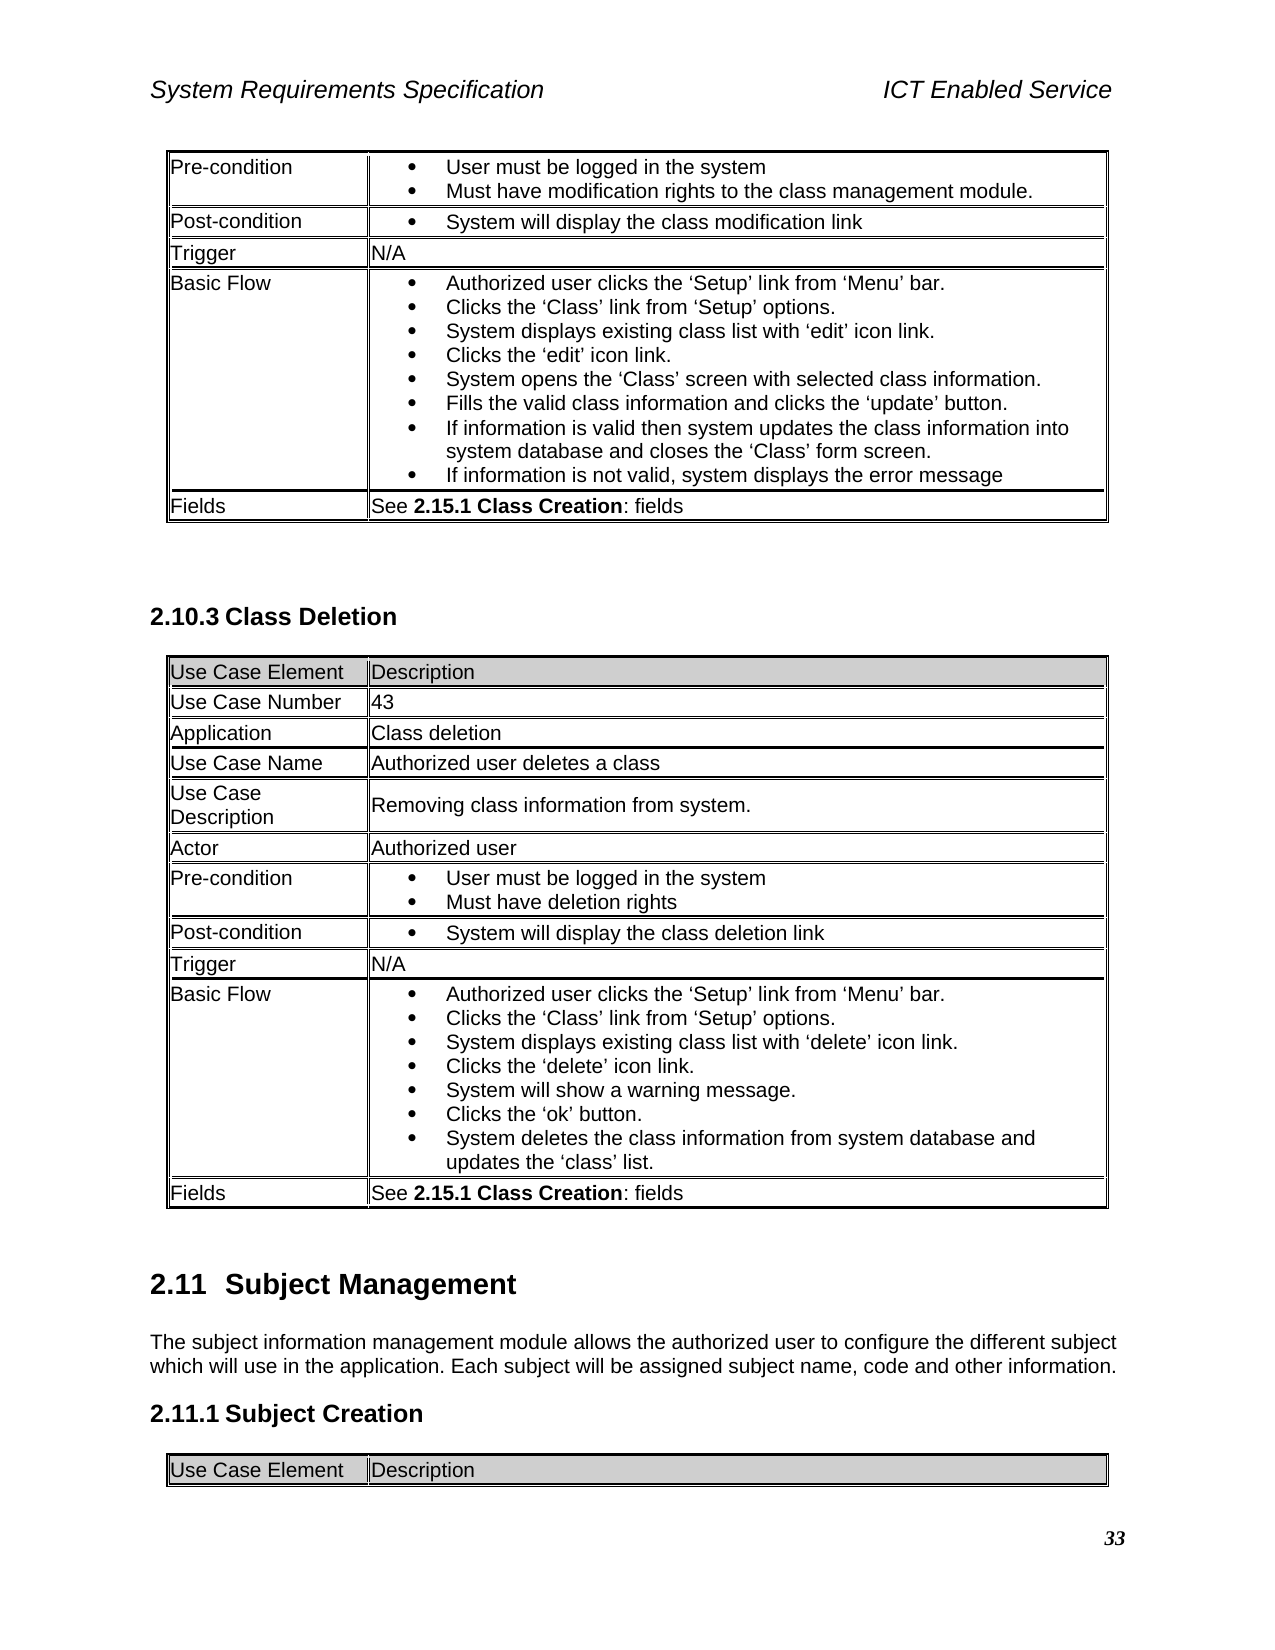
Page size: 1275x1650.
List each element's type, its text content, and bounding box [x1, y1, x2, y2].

table_cell User must be logged in the system Must have modification rights to the class management module. [369, 153, 1106, 204]
table_cell Pre-condition [170, 153, 368, 204]
table_cell See 2.15.1 Class Creation: fields [369, 489, 1106, 519]
table_cell Basic Flow [170, 266, 367, 489]
table_header Use Case Element [170, 1456, 368, 1483]
table_cell Authorized user clicks the ‘Setup’ link from ‘Menu’ bar. Clicks the ‘Class’ link from ‘Setup’ options. System displays existing class list with ‘edit’ icon link. Clicks the ‘edit’ icon link. System opens the ‘Class’ screen with selected class information. Fills the valid class information and clicks the ‘update’ button. If information is valid then system updates the class information into system database and closes the ‘Class’ form screen. If information is not valid, system displays the error message [370, 266, 1106, 489]
table_cell N/A [369, 947, 1107, 977]
table_cell System will display the class modification link [370, 205, 1106, 236]
table_cell Application [168, 716, 368, 746]
table_cell Post-condition [170, 915, 367, 947]
text The subject information management module allows the authorized user to configure the different subject which will use in the application. Each subject will be assigned subject name, code and other information. [150, 1330, 1125, 1378]
table_cell Authorized user deletes a class [370, 746, 1106, 776]
subtitle Subject Creation [150, 1403, 1125, 1428]
table_cell Pre-condition [168, 861, 368, 915]
table_cell See 2.15.1 Class Creation: fields [369, 1176, 1107, 1206]
table_cell Authorized user clicks the ‘Setup’ link from ‘Menu’ bar. Clicks the ‘Class’ link from ‘Setup’ options. System displays existing class list with ‘delete’ icon link. Clicks the ‘delete’ icon link. System will show a warning message. Clicks the ‘ok’ button. System deletes the class information from system database and updates the ‘class’ list. [370, 977, 1106, 1176]
table_cell Authorized user [369, 831, 1107, 861]
table_cell Removing class information from system. [370, 776, 1106, 831]
table_cell Basic Flow [170, 977, 367, 1176]
table_header Description [369, 1456, 1106, 1483]
subtitle Subject Management [150, 1267, 1125, 1301]
table_cell Fields [170, 489, 368, 519]
subtitle Class Deletion [150, 605, 1125, 630]
table_cell Actor [168, 831, 368, 861]
table_cell N/A [369, 236, 1107, 266]
table_cell Use Case Name [170, 746, 367, 776]
table_header Description [369, 658, 1106, 685]
table_cell Use Case Description [170, 776, 367, 831]
table_cell Trigger [168, 236, 368, 266]
table_cell User must be logged in the system Must have deletion rights [369, 861, 1107, 915]
table_cell System will display the class deletion link [370, 915, 1106, 947]
table_cell Fields [168, 1176, 368, 1206]
table_cell Class deletion [369, 716, 1107, 746]
table_cell Use Case Number [170, 685, 367, 716]
table_cell Trigger [168, 947, 368, 977]
table_cell 43 [370, 685, 1106, 716]
table_cell Post-condition [170, 205, 367, 236]
table_header Use Case Element [170, 658, 368, 685]
